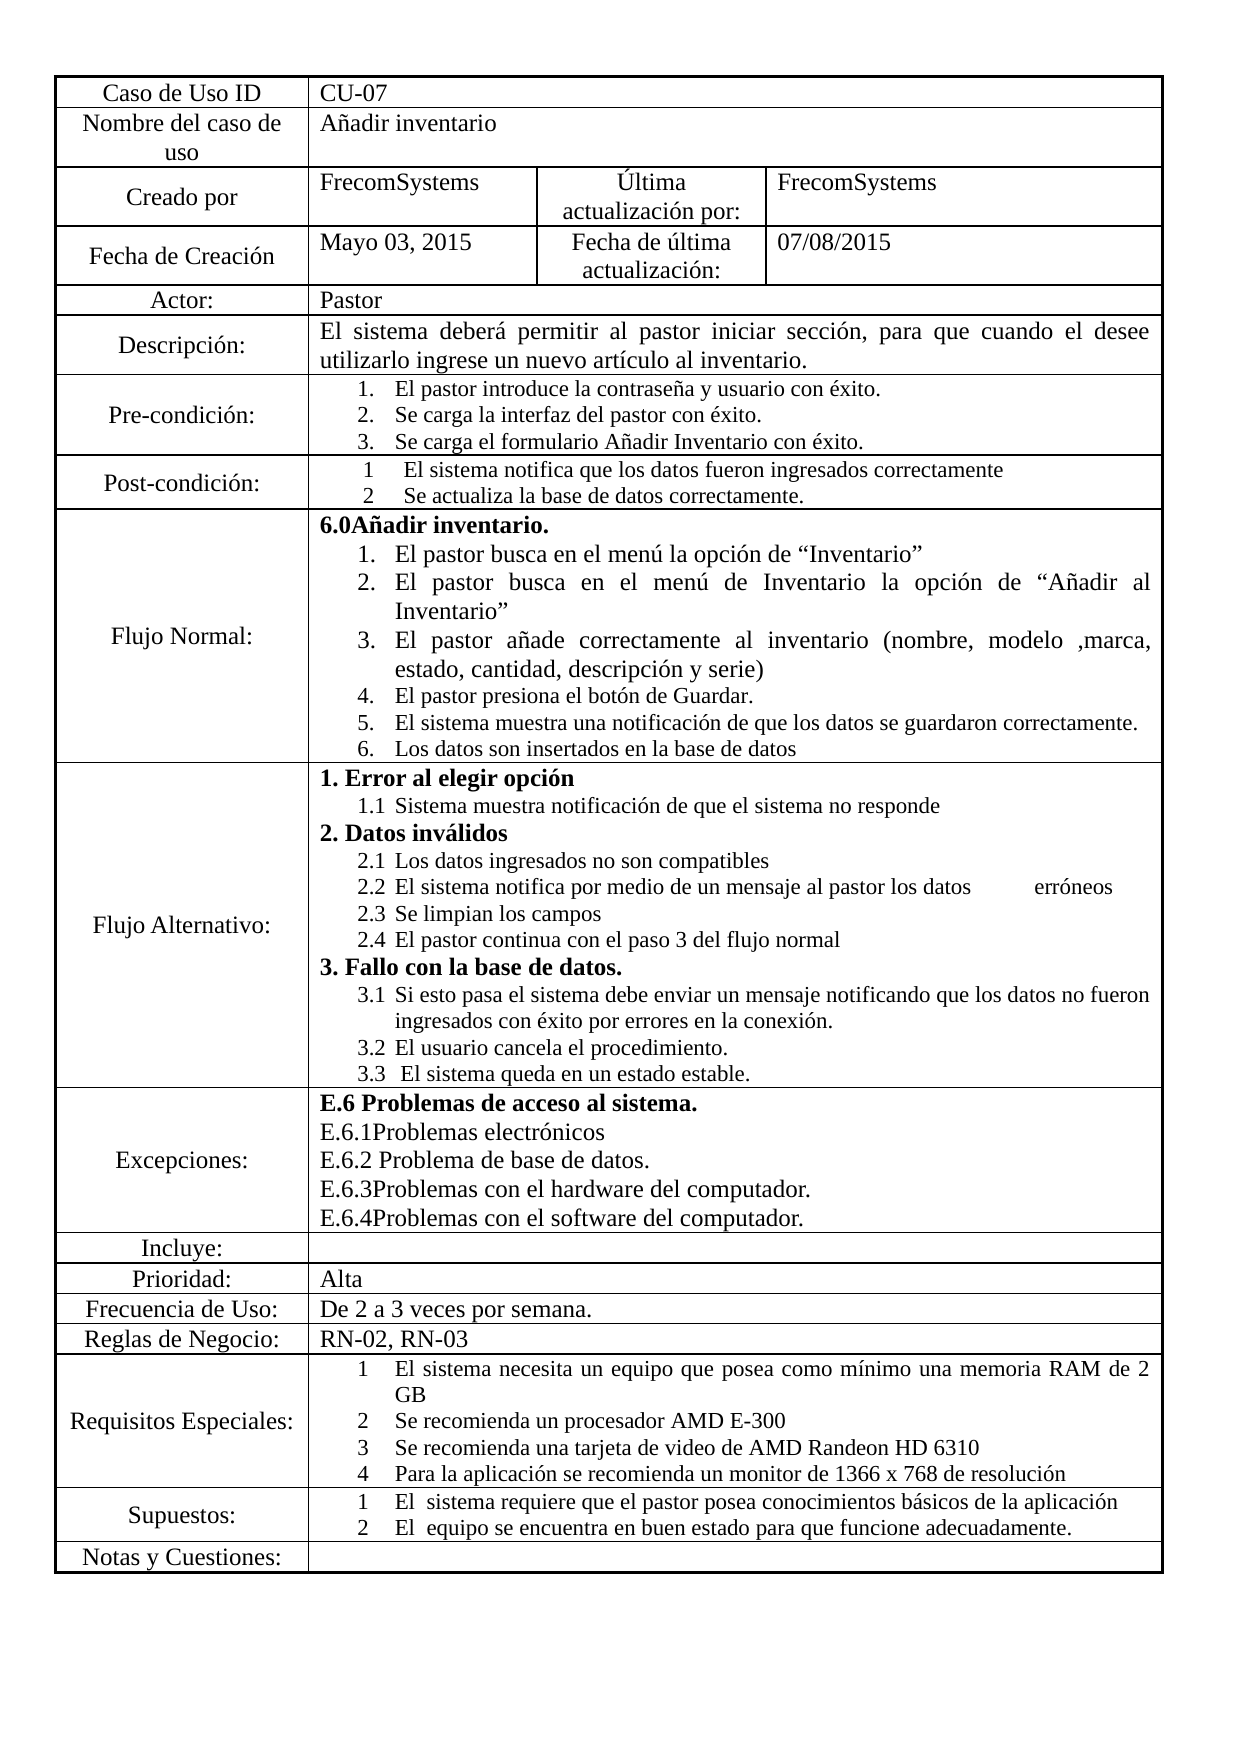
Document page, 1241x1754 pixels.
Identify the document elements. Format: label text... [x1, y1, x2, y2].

table_cell E.6 Problemas de acceso al sistema. E.6.1Problemas electrónicos E.6.2 Problema de base de datos. E.6.3Problemas con el hardware del computador. E.6.4Problemas con el software del computador. [309, 1088, 1161, 1232]
table_cell Pastor [309, 286, 1161, 314]
table_cell 1. Error al elegir opción Sistema muestra notificación de que el sistema no responde 2. Datos inválidos Los datos ingresados no son compatibles El sistema notifica por medio de un mensaje al pastor los datos erróneos Se limpian los campos El pastor continua con el paso 3 del flujo normal 3. Fallo con la base de datos. Si esto pasa el sistema debe enviar un mensaje notificando que los datos no fueron ingresados con éxito por errores en la conexión. El usuario cancela el procedimiento. El sistema queda en un estado estable. [309, 763, 1161, 1086]
table_cell RN-02, RN-03 [309, 1324, 1161, 1353]
table_cell [309, 1542, 1161, 1571]
table_cell [309, 1233, 1161, 1262]
table_cell Fecha de Creación [57, 227, 308, 284]
table_cell Añadir inventario [309, 108, 1161, 166]
table_cell Excepciones: [57, 1088, 308, 1232]
table_cell Actor: [57, 286, 308, 314]
table_cell Última actualización por: [538, 168, 765, 225]
table_cell FrecomSystems [767, 168, 1161, 225]
table_cell Fecha de última actualización: [538, 227, 765, 284]
table_cell Post-condición: [57, 456, 308, 508]
table_cell Reglas de Negocio: [57, 1324, 308, 1353]
table_header CU-07 [309, 78, 1161, 107]
table_cell Flujo Alternativo: [57, 763, 308, 1086]
table_cell FrecomSystems [309, 168, 536, 225]
table_cell 6.0Añadir inventario. El pastor busca en el menú la opción de “Inventario” El pastor busca en el menú de Inventario la opción de “Añadir al Inventario” El pastor añade correctamente al inventario (nombre, modelo ,marca, estado, cantidad, descripción y serie) El pastor presiona el botón de Guardar. El sistema muestra una notificación de que los datos se guardaron correctamente. Los datos son insertados en la base de datos [309, 510, 1161, 761]
table_cell El sistema necesita un equipo que posea como mínimo una memoria RAM de 2 GB Se recomienda un procesador AMD E-300 Se recomienda una tarjeta de video de AMD Randeon HD 6310 Para la aplicación se recomienda un monitor de 1366 x 768 de resolución [309, 1355, 1161, 1486]
table_cell Frecuencia de Uso: [57, 1294, 308, 1323]
table_cell Flujo Normal: [57, 510, 308, 761]
table_cell De 2 a 3 veces por semana. [309, 1294, 1161, 1323]
table_cell El pastor introduce la contraseña y usuario con éxito. Se carga la interfaz del pastor con éxito. Se carga el formulario Añadir Inventario con éxito. [309, 375, 1161, 454]
table_cell Incluye: [57, 1233, 308, 1262]
table_cell Descripción: [57, 316, 308, 373]
table_cell Alta [309, 1264, 1161, 1292]
table_cell 07/08/2015 [767, 227, 1161, 284]
table_cell El sistema deberá permitir al pastor iniciar sección, para que cuando el desee utilizarlo ingrese un nuevo artículo al inventario. [309, 316, 1161, 373]
table_cell El sistema notifica que los datos fueron ingresados correctamente Se actualiza la base de datos correctamente. [309, 456, 1161, 508]
table_cell Pre-condición: [57, 375, 308, 454]
table_cell Notas y Cuestiones: [57, 1542, 308, 1571]
table_cell Mayo 03, 2015 [309, 227, 536, 284]
table_cell Supuestos: [57, 1488, 308, 1541]
table_cell Nombre del caso de uso [57, 108, 308, 166]
table_cell El sistema requiere que el pastor posea conocimientos básicos de la aplicación El equipo se encuentra en buen estado para que funcione adecuadamente. [309, 1488, 1161, 1541]
table_cell Creado por [57, 168, 308, 225]
table_cell Requisitos Especiales: [57, 1355, 308, 1486]
table_cell Prioridad: [57, 1264, 308, 1292]
table_header Caso de Uso ID [57, 78, 308, 107]
